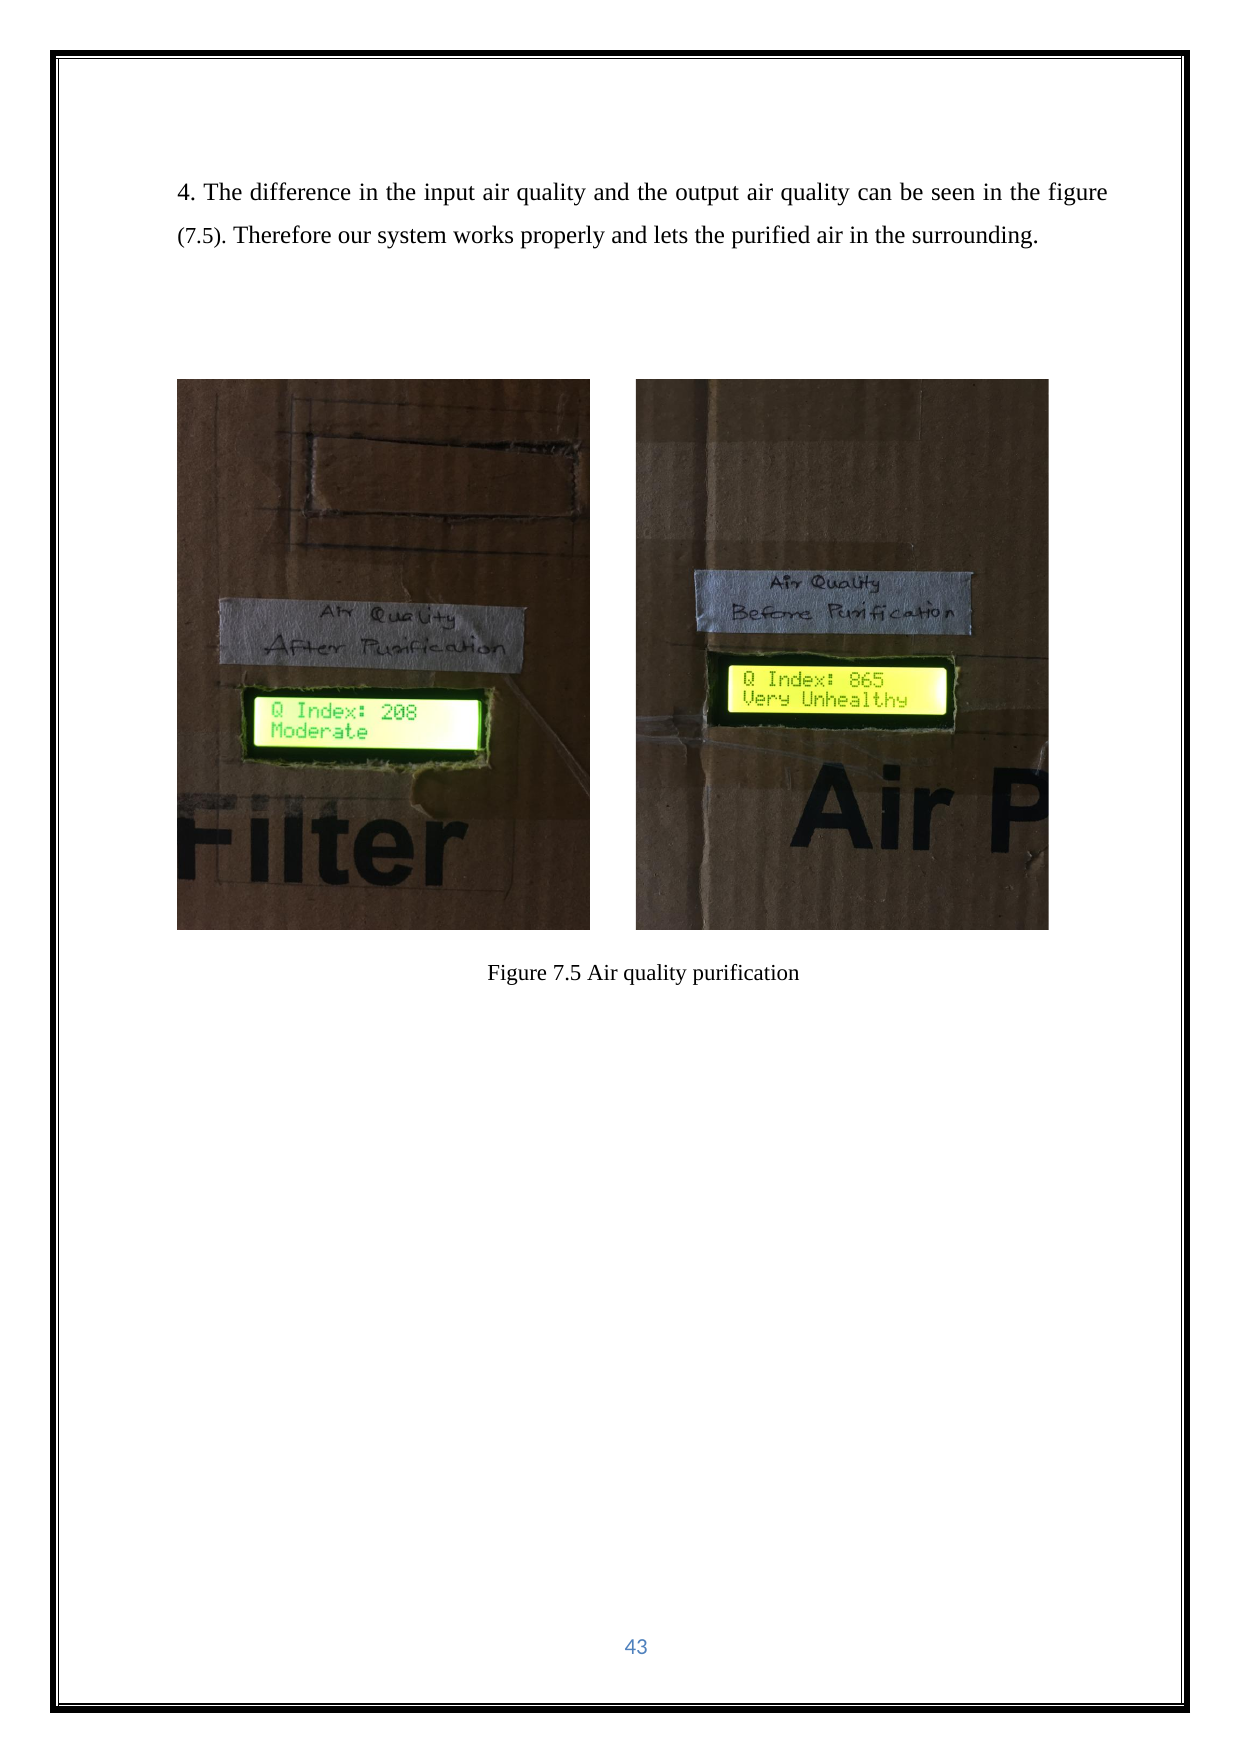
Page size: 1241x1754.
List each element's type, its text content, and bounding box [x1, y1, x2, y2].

text 4. The difference in the input air quality and the output air quality can be seen in the figure (7.5). Therefore our system works properly and lets the purified air in the surrounding. [177, 177, 1110, 249]
picture [177, 379, 590, 930]
picture [635, 379, 1049, 930]
text Figure 7.5 Air quality purification [177, 959, 1110, 985]
